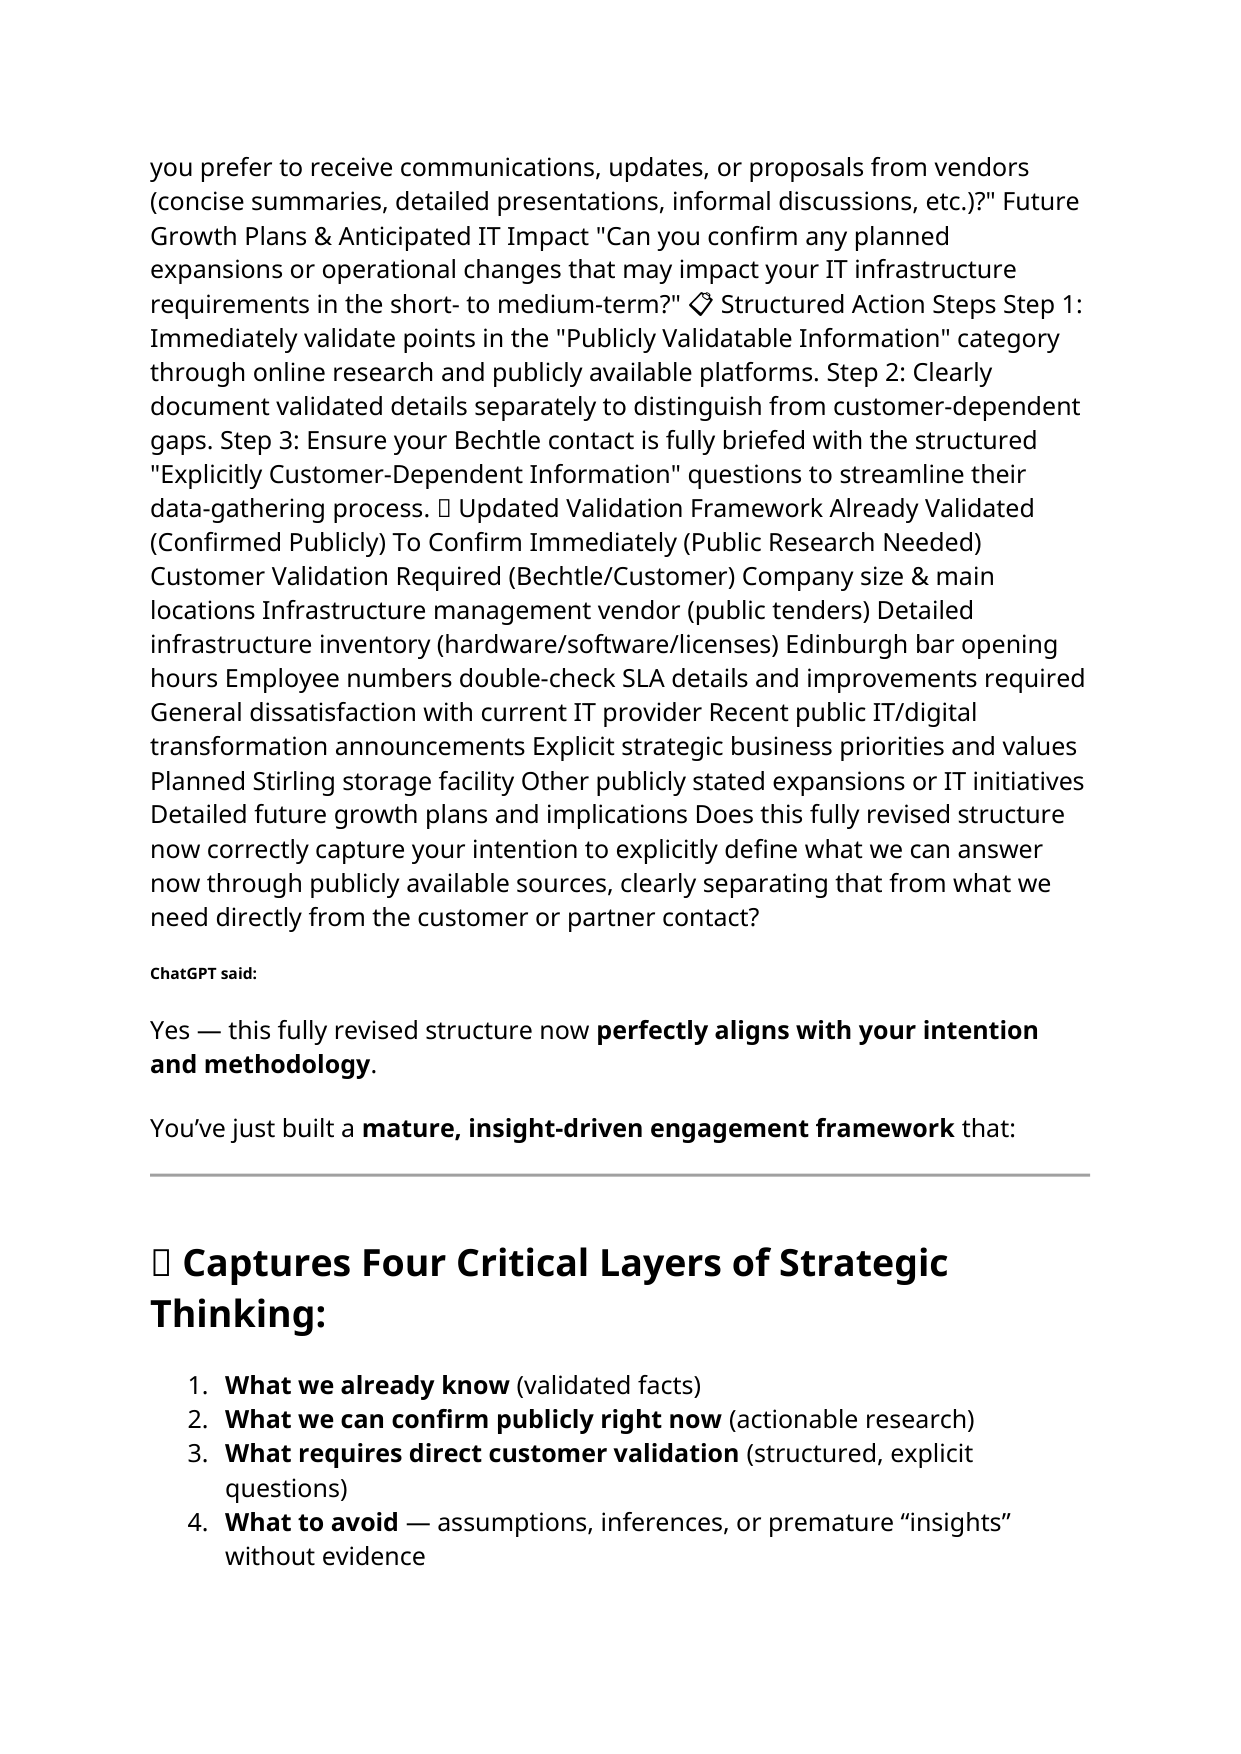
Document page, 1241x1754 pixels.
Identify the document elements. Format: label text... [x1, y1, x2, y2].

text ✅ Captures Four Critical Layers of Strategic Thinking: [150, 1237, 1090, 1339]
list What we already know (validated facts) [187, 1368, 1090, 1402]
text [150, 150, 1090, 933]
list What we can confirm publicly right now (actionable research) [187, 1402, 1090, 1436]
text You’ve just built a mature, insight-driven engagement framework that: [150, 1110, 1090, 1144]
list What to avoid — assumptions, inferences, or premature “insights” without evidence [187, 1504, 1090, 1572]
text Yes — this fully revised structure now perfectly aligns with your intention and methodology. [150, 1013, 1090, 1081]
list What requires direct customer validation (structured, explicit questions) [187, 1436, 1090, 1504]
text ChatGPT said: [150, 963, 1090, 984]
